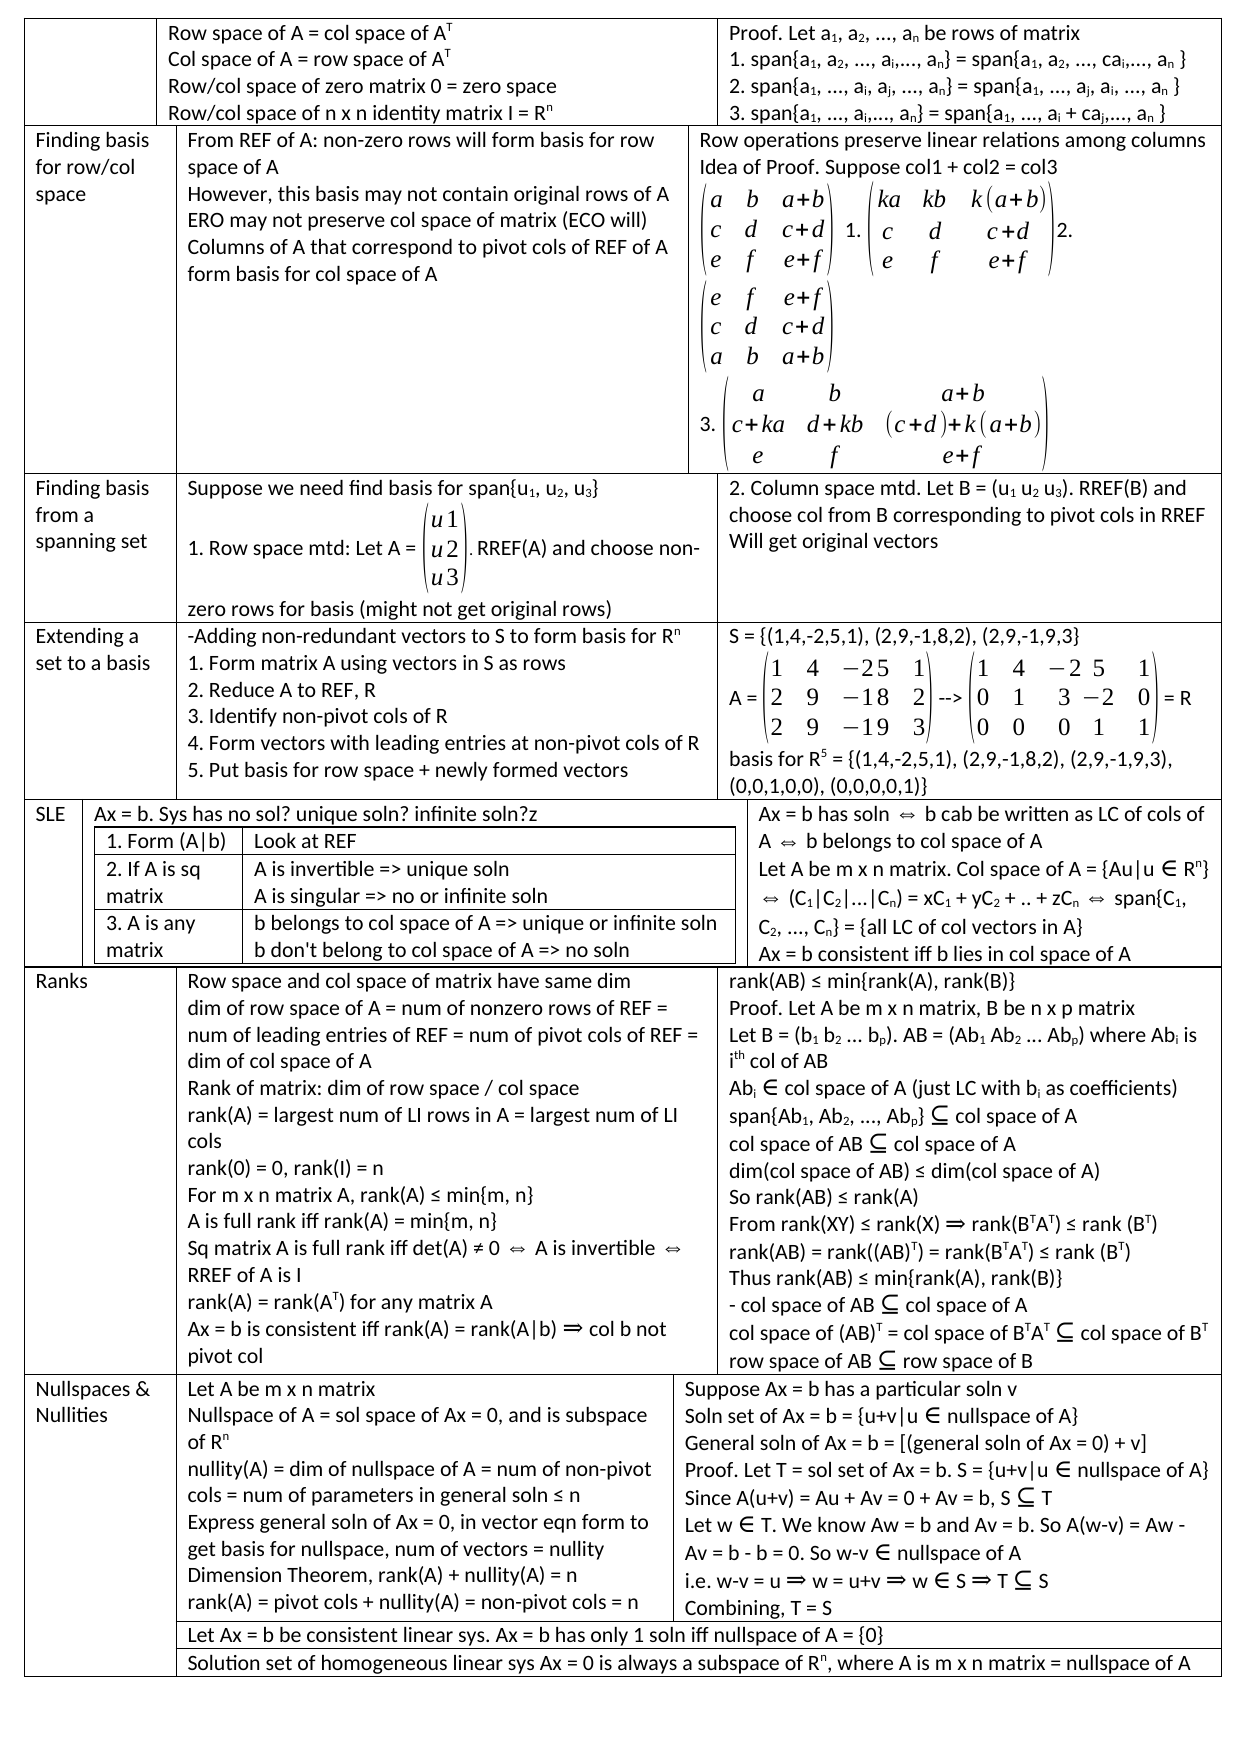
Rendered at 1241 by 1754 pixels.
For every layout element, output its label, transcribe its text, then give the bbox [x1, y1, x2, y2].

table_cell Suppose Ax = b has a particular soln v Soln set of Ax = b = {u+v|u nullspace of A} General soln of Ax = b = [(general soln of Ax = 0) + v] Proof. Let T = sol set of Ax = b. S = {u+v|u nullspace of A} Since A(u+v) = Au + Av = 0 + Av = b, S T Let w T. We know Aw = b and Av = b. So A(w-v) = Aw - Av = b - b = 0. So w-v nullspace of A i.e. w-v = u w = u+v w S T S Combining, T = S [674, 1375, 1221, 1621]
table_cell Finding basis from a spanning set [25, 474, 176, 622]
table_cell -Adding non-redundant vectors to S to form basis for Rn 1. Form matrix A using vectors in S as rows 2. Reduce A to REF, R 3. Identify non-pivot cols of R 4. Form vectors with leading entries at non-pivot cols of R 5. Put basis for row space + newly formed vectors [177, 623, 717, 799]
table_cell S = {(1,4,-2,5,1), (2,9,-1,8,2), (2,9,-1,9,3} A = --> = R basis for R5 = {(1,4,-2,5,1), (2,9,-1,8,2), (2,9,-1,9,3), (0,0,1,0,0), (0,0,0,0,1)} [718, 623, 1221, 799]
table_cell Suppose we need find basis for span{u1, u2, u3} 1. Row space mtd: Let A = . RREF(A) and choose non-zero rows for basis (might not get original rows) [177, 474, 717, 622]
table_cell Ax = b. Sys has no sol? unique soln? infinite soln?z [83, 800, 747, 966]
table_cell Extending a set to a basis [25, 623, 176, 799]
table_cell Row space and col space of matrix have same dim dim of row space of A = num of nonzero rows of REF = num of leading entries of REF = num of pivot cols of REF = dim of col space of A Rank of matrix: dim of row space / col space rank(A) = largest num of LI rows in A = largest num of LI cols rank(0) = 0, rank(I) = n For m x n matrix A, rank(A) ≤ min{m, n} A is full rank iff rank(A) = min{m, n} Sq matrix A is full rank iff det(A) ≠ 0 A is invertible RREF of A is I rank(A) = rank(AT) for any matrix A Ax = b is consistent iff rank(A) = rank(A|b) col b not pivot col [177, 968, 717, 1374]
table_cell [718, 19, 1221, 125]
table_cell Solution set of homogeneous linear sys Ax = 0 is always a subspace of Rn, where A is m x n matrix = nullspace of A [177, 1649, 1221, 1676]
table_cell rank(AB) ≤ min{rank(A), rank(B)} Proof. Let A be m x n matrix, B be n x p matrix Let B = (b1 b2 ... bp). AB = (Ab1 Ab2 ... Abp) where Abi is ith col of AB Abi col space of A (just LC with bi as coefficients) span{Ab1, Ab2, ..., Abp} col space of A col space of AB col space of A dim(col space of AB) ≤ dim(col space of A) So rank(AB) ≤ rank(A) From rank(XY) ≤ rank(X) rank(BTAT) ≤ rank (BT) rank(AB) = rank((AB)T) = rank(BTAT) ≤ rank (BT) Thus rank(AB) ≤ min{rank(A), rank(B)} - col space of AB col space of A col space of (AB)T = col space of BTAT col space of BT row space of AB row space of B [718, 968, 1221, 1374]
table_cell From REF of A: non-zero rows will form basis for row space of A However, this basis may not contain original rows of A ERO may not preserve col space of matrix (ECO will) Columns of A that correspond to pivot cols of REF of A form basis for col space of A [177, 126, 688, 473]
table_cell Finding basis for row/col space [25, 126, 176, 473]
table_cell 2. Column space mtd. Let B = (u1 u2 u3). RREF(B) and choose col from B corresponding to pivot cols in RREF Will get original vectors [718, 474, 1221, 622]
table_cell Nullspaces & Nullities [25, 1375, 176, 1676]
table_cell SLE [25, 800, 82, 966]
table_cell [157, 19, 717, 125]
table_cell Ranks [25, 968, 176, 1374]
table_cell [25, 19, 156, 125]
table_cell Let Ax = b be consistent linear sys. Ax = b has only 1 soln iff nullspace of A = {0} [177, 1622, 1221, 1648]
table_cell Row operations preserve linear relations among columns Idea of Proof. Suppose col1 + col2 = col3 1. 2. 3. [689, 126, 1221, 473]
table_cell Let A be m x n matrix Nullspace of A = sol space of Ax = 0, and is subspace of Rn nullity(A) = dim of nullspace of A = num of non-pivot cols = num of parameters in general soln ≤ n Express general soln of Ax = 0, in vector eqn form to get basis for nullspace, num of vectors = nullity Dimension Theorem, rank(A) + nullity(A) = n rank(A) = pivot cols + nullity(A) = non-pivot cols = n [177, 1375, 673, 1621]
table_cell Ax = b has soln b cab be written as LC of cols of A b belongs to col space of A Let A be m x n matrix. Col space of A = {Au|u Rn} (C1|C2|...|Cn) = xC1 + yC2 + .. + zCn span{C1, C2, ..., Cn} = {all LC of col vectors in A} Ax = b consistent iff b lies in col space of A [748, 800, 1221, 966]
